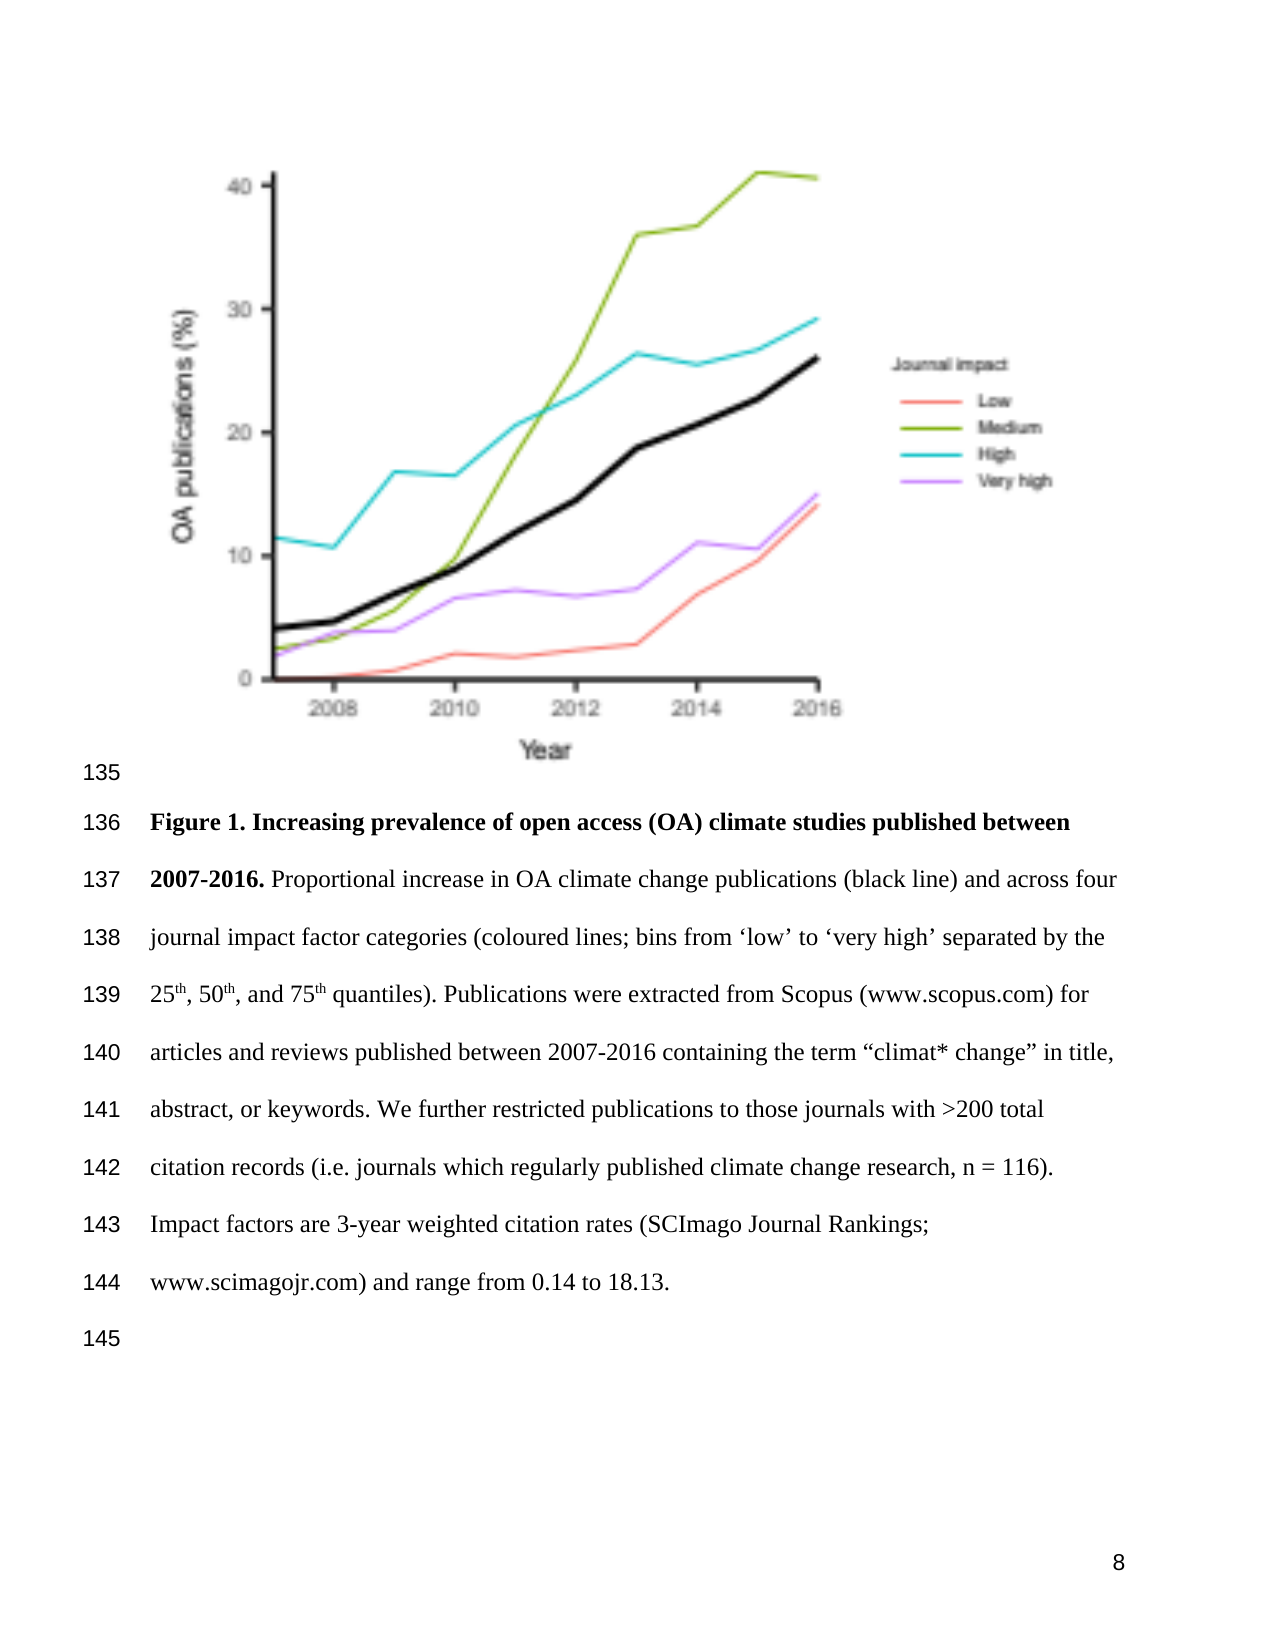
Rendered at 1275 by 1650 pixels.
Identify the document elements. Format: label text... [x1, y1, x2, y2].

text Figure 1. Increasing prevalence of open access (OA) climate studies published between 2007-2016. Proportional increase in OA climate change publications (black line) and across four journal impact factor categories (coloured lines; bins from ‘low’ to ‘very high’ separated by the 25th, 50th, and 75th quantiles). Publications were extracted from Scopus (www.scopus.com) for articles and reviews published between 2007-2016 containing the term “climat* change” in title, abstract, or keywords. We further restricted publications to those journals with >200 total citation records (i.e. journals which regularly published climate change research, n = 116). Impact factors are 3-year weighted citation rates (SCImago Journal Rankings; www.scimagojr.com) and range from 0.14 to 18.13. [150, 807, 1125, 1296]
